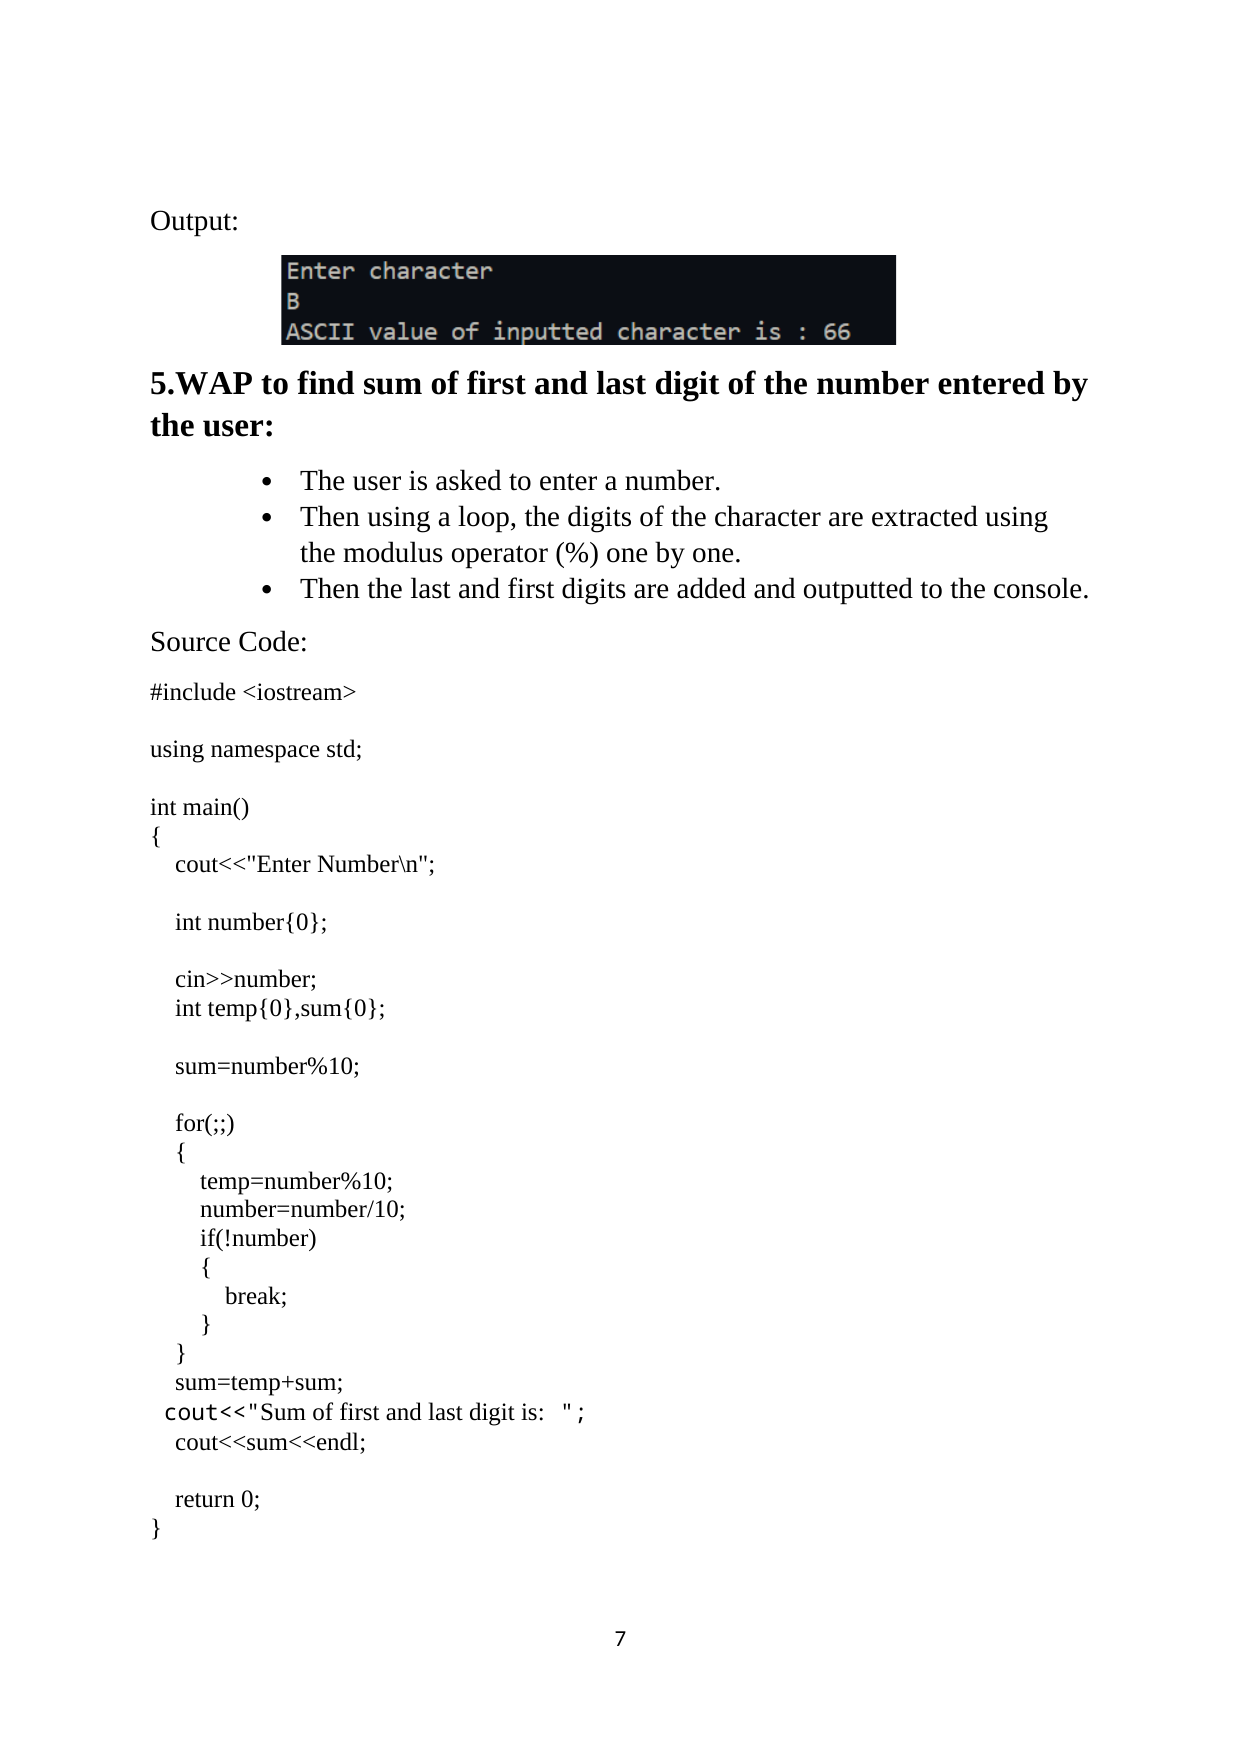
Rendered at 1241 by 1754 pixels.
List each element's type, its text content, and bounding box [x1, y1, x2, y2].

text { [150, 1252, 1090, 1281]
text sum=temp+sum; [150, 1367, 1090, 1396]
text int number{0}; [150, 907, 1090, 936]
text Output: [150, 203, 1090, 236]
text cout<<sum<<endl; [150, 1427, 1090, 1456]
list Then the last and first digits are added and outputted to the console. [262, 571, 1090, 605]
list The user is asked to enter a number. [262, 463, 1090, 497]
text if(!number) [150, 1223, 1090, 1252]
text { [150, 821, 1090, 849]
picture [281, 255, 897, 345]
text } [150, 1309, 1090, 1338]
text break; [150, 1281, 1090, 1309]
list Then using a loop, the digits of the character are extracted using the modulus operator (%) one by one. [262, 499, 1090, 569]
text { [150, 1137, 1090, 1166]
text temp=number%10; [150, 1166, 1090, 1194]
text 5.WAP to find sum of first and last digit of the number entered by the user: [150, 364, 1090, 443]
text } [150, 1513, 1090, 1542]
text } [150, 1338, 1090, 1367]
text cout<<"Enter Number\n"; [150, 849, 1090, 878]
text int temp{0},sum{0}; [150, 993, 1090, 1022]
text number=number/10; [150, 1194, 1090, 1223]
text using namespace std; [150, 734, 1090, 763]
text cin>>number; [150, 964, 1090, 993]
text for(;;) [150, 1108, 1090, 1137]
text Source Code: [150, 624, 1090, 658]
text return 0; [150, 1484, 1090, 1513]
text int main() [150, 792, 1090, 821]
text sum=number%10; [150, 1051, 1090, 1079]
text cout<<"Sum of first and last digit is: "; [150, 1396, 1090, 1427]
text #include <iostream> [150, 677, 1090, 706]
